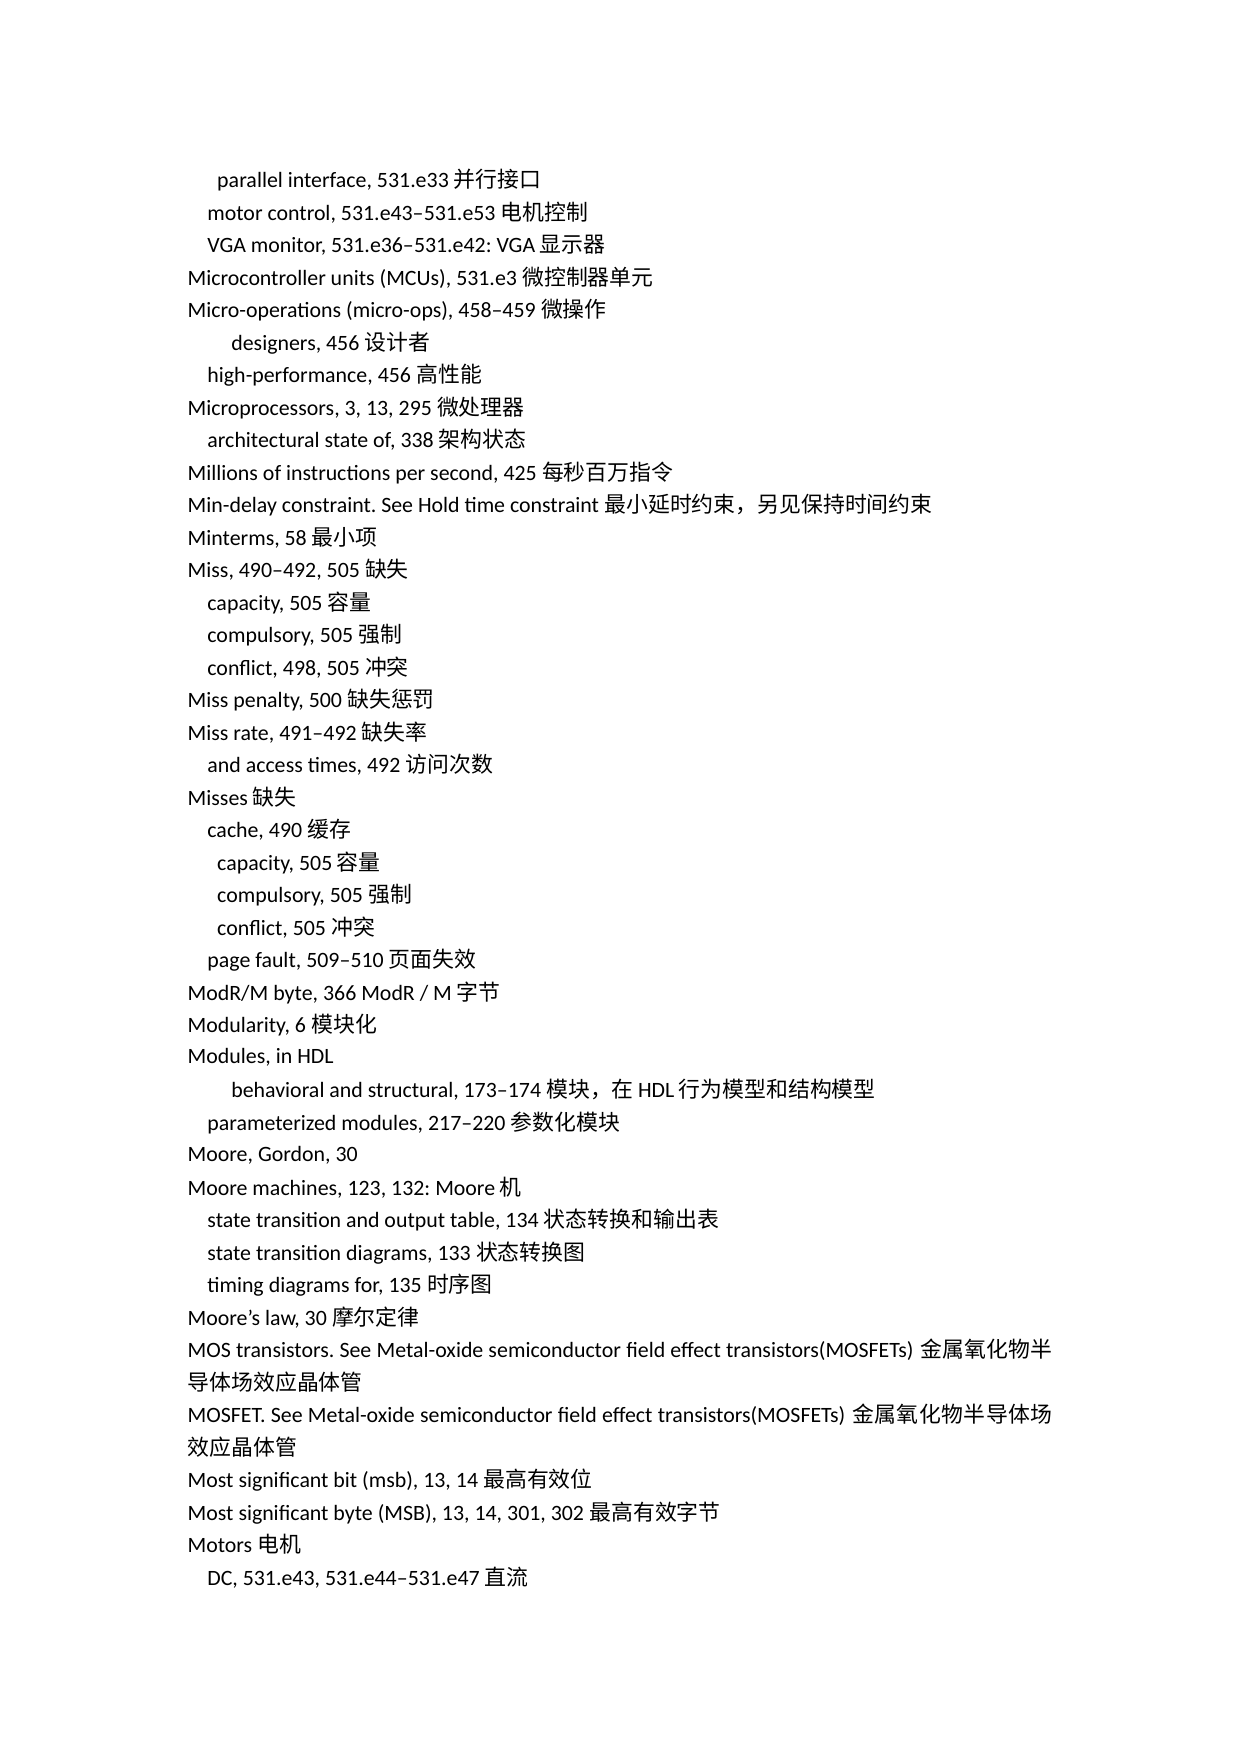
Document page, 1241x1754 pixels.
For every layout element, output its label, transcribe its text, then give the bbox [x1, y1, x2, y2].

text compulsory, 505 强制 [187, 617, 1053, 649]
text Min-delay constraint. See Hold time constraint 最小延时约束，另见保持时间约束 [187, 487, 1053, 519]
text parameterized modules, 217–220 参数化模块 [187, 1104, 1053, 1137]
text Miss rate, 491–492 缺失率 [187, 714, 1053, 747]
text Minterms, 58 最小项 [187, 519, 1053, 552]
text Millions of instructions per second, 425 每秒百万指令 [187, 454, 1053, 487]
text MOSFET. See Metal-oxide semiconductor field effect transistors(MOSFETs) 金属氧化物半导体场效应晶体管 [187, 1397, 1053, 1462]
text conflict, 498, 505 冲突 [187, 649, 1053, 682]
text state transition and output table, 134 状态转换和输出表 [187, 1202, 1053, 1234]
text capacity, 505容量 [187, 844, 1053, 877]
text parallel interface, 531.e33 并行接口 [187, 162, 1053, 194]
text conflict, 505 冲突 [187, 909, 1053, 942]
text motor control, 531.e43–531.e53 电机控制 [187, 194, 1053, 227]
text high-performance, 456 高性能 [187, 357, 1053, 389]
text Modularity, 6 模块化 [187, 1007, 1053, 1039]
text Most significant bit (msb), 13, 14 最高有效位 [187, 1462, 1053, 1494]
text Misses 缺失 [187, 779, 1053, 812]
text Moore machines, 123, 132: Moore机 [187, 1169, 1053, 1202]
text cache, 490 缓存 [187, 812, 1053, 844]
text compulsory, 505 强制 [187, 877, 1053, 909]
text Moore, Gordon, 30 [187, 1137, 1053, 1169]
text ModR/M byte, 366 ModR / M字节 [187, 974, 1053, 1007]
text behavioral and structural, 173–174 模块，在HDL行为模型和结构模型 [187, 1072, 1053, 1104]
text architectural state of, 338 架构状态 [187, 422, 1053, 454]
text DC, 531.e43, 531.e44–531.e47 直流 [187, 1559, 1053, 1592]
text Motors 电机 [187, 1527, 1053, 1559]
text Microcontroller units (MCUs), 531.e3 微控制器单元 [187, 259, 1053, 292]
text Microprocessors, 3, 13, 295 微处理器 [187, 389, 1053, 422]
text Micro-operations (micro-ops), 458–459 微操作 [187, 292, 1053, 324]
text timing diagrams for, 135 时序图 [187, 1267, 1053, 1299]
text capacity, 505 容量 [187, 584, 1053, 617]
text MOS transistors. See Metal-oxide semiconductor field effect transistors(MOSFETs) 金属氧化物半导体场效应晶体管 [187, 1332, 1053, 1397]
text state transition diagrams, 133 状态转换图 [187, 1234, 1053, 1267]
text designers, 456 设计者 [187, 324, 1053, 357]
text Most significant byte (MSB), 13, 14, 301, 302 最高有效字节 [187, 1494, 1053, 1527]
text Miss penalty, 500 缺失惩罚 [187, 682, 1053, 714]
text Moore’s law, 30 摩尔定律 [187, 1299, 1053, 1332]
text Miss, 490–492, 505 缺失 [187, 552, 1053, 584]
text and access times, 492 访问次数 [187, 747, 1053, 779]
text VGA monitor, 531.e36–531.e42: VGA显示器 [187, 227, 1053, 259]
text page fault, 509–510 页面失效 [187, 942, 1053, 974]
text Modules, in HDL [187, 1039, 1053, 1072]
